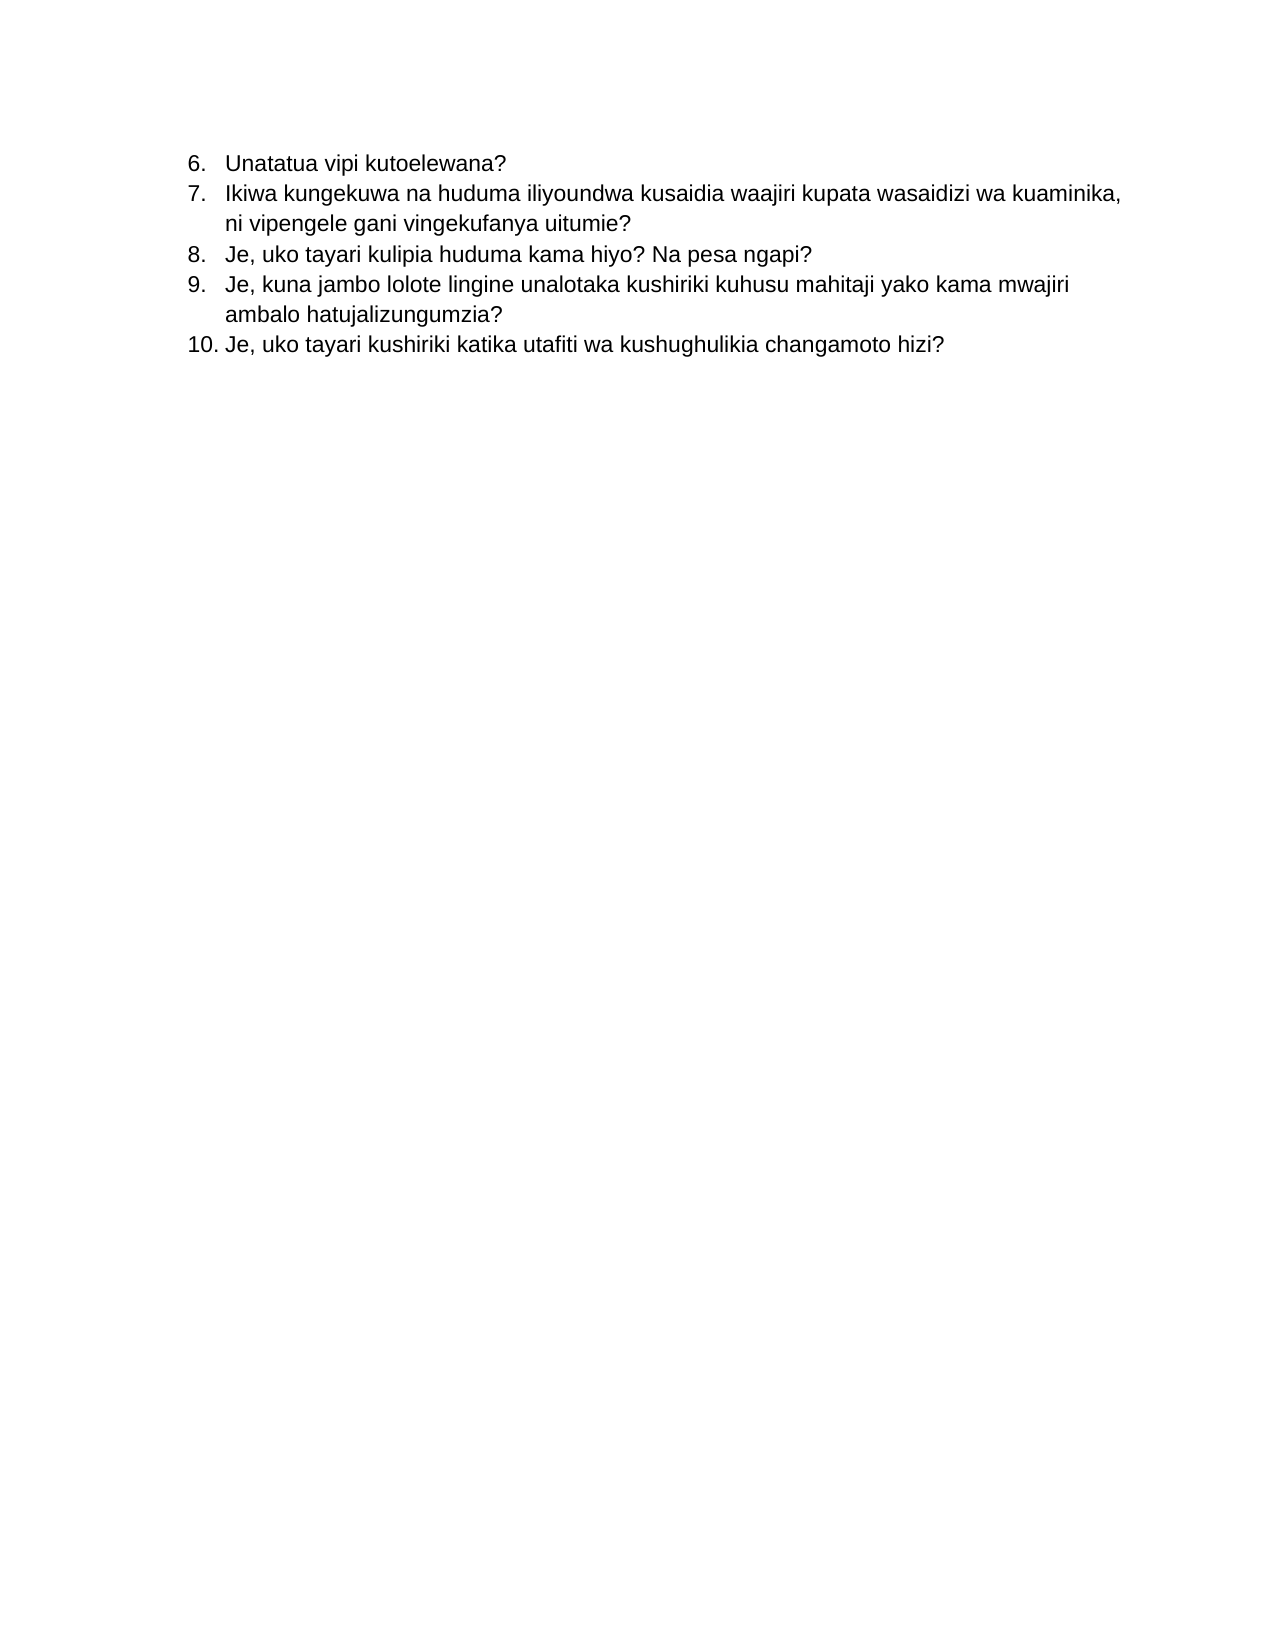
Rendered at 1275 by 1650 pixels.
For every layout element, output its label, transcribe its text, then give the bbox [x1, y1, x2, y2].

list Je, kuna jambo lolote lingine unalotaka kushiriki kuhusu mahitaji yako kama mwajiri ambalo hatujalizungumzia? [187, 271, 1125, 327]
list Ikiwa kungekuwa na huduma iliyoundwa kusaidia waajiri kupata wasaidizi wa kuaminika, ni vipengele gani vingekufanya uitumie? [187, 180, 1125, 237]
list Je, uko tayari kushiriki katika utafiti wa kushughulikia changamoto hizi? [187, 331, 1125, 358]
list Je, uko tayari kulipia huduma kama hiyo? Na pesa ngapi? [187, 241, 1125, 267]
list Unatatua vipi kutoelewana? [187, 150, 1125, 176]
